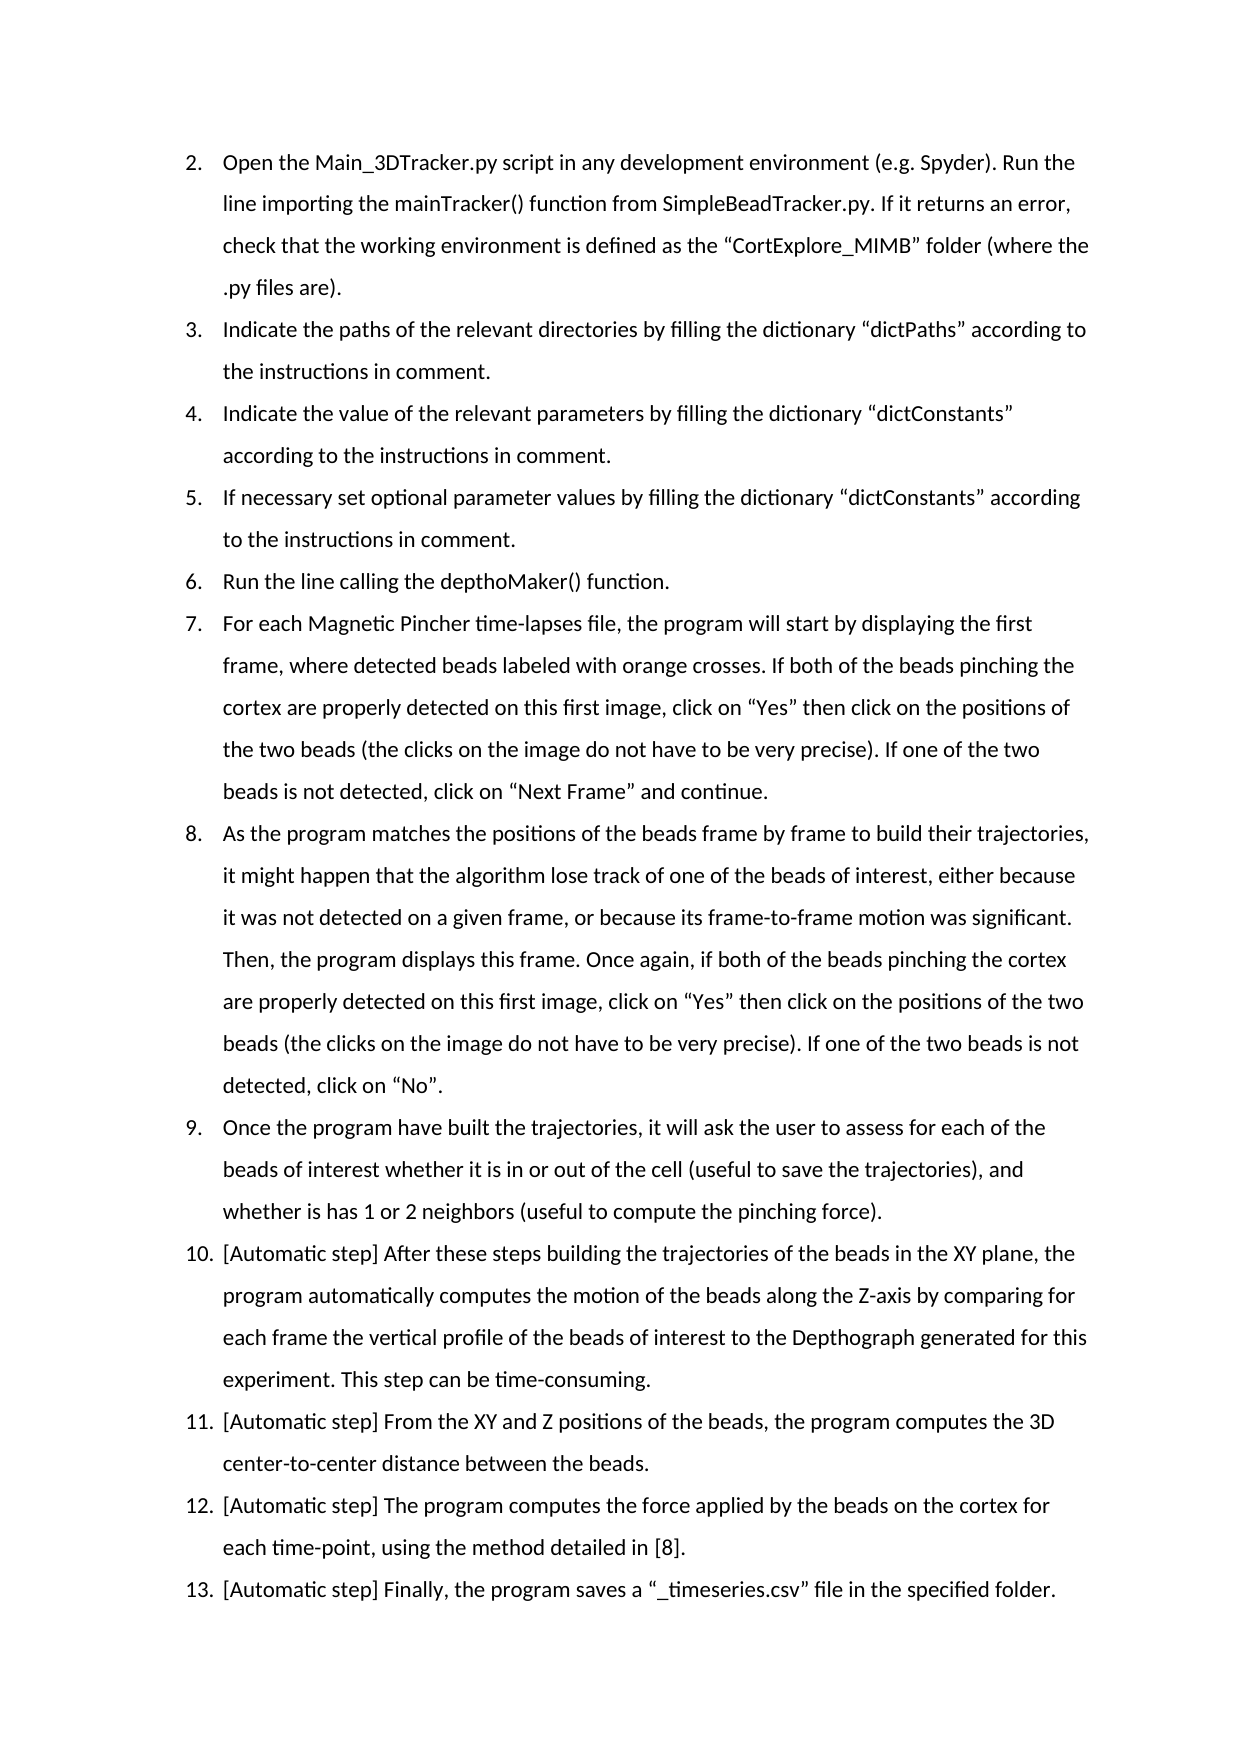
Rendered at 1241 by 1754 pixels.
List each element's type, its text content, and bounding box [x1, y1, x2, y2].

list Run the line calling the depthoMaker() function. [185, 567, 1093, 595]
list As the program matches the positions of the beads frame by frame to build their trajectories, it might happen that the algorithm lose track of one of the beads of interest, either because it was not detected on a given frame, or because its frame-to-frame motion was significant. Then, the program displays this frame. Once again, if both of the beads pinching the cortex are properly detected on this first image, click on “Yes” then click on the positions of the two beads (the clicks on the image do not have to be very precise). If one of the two beads is not detected, click on “No”. [185, 819, 1093, 1099]
list For each Magnetic Pincher time-lapses file, the program will start by displaying the first frame, where detected beads labeled with orange crosses. If both of the beads pinching the cortex are properly detected on this first image, click on “Yes” then click on the positions of the two beads (the clicks on the image do not have to be very precise). If one of the two beads is not detected, click on “Next Frame” and continue. [185, 609, 1093, 805]
list Once the program have built the trajectories, it will ask the user to assess for each of the beads of interest whether it is in or out of the cell (useful to save the trajectories), and whether is has 1 or 2 neighbors (useful to compute the pinching force). [185, 1113, 1093, 1225]
list If necessary set optional parameter values by filling the dictionary “dictConstants” according to the instructions in comment. [185, 483, 1093, 553]
list Open the Main_3DTracker.py script in any development environment (e.g. Spyder). Run the line importing the mainTracker() function from SimpleBeadTracker.py. If it returns an error, check that the working environment is defined as the “CortExplore_MIMB” folder (where the .py files are). [185, 148, 1093, 302]
list [Automatic step] The program computes the force applied by the beads on the cortex for each time-point, using the method detailed in [8]. [185, 1491, 1093, 1561]
list Indicate the paths of the relevant directories by filling the dictionary “dictPaths” according to the instructions in comment. [185, 316, 1093, 386]
list [Automatic step] Finally, the program saves a “_timeseries.csv” file in the specified folder. [185, 1575, 1093, 1603]
list Indicate the value of the relevant parameters by filling the dictionary “dictConstants” according to the instructions in comment. [185, 399, 1093, 469]
list [Automatic step] After these steps building the trajectories of the beads in the XY plane, the program automatically computes the motion of the beads along the Z-axis by comparing for each frame the vertical profile of the beads of interest to the Depthograph generated for this experiment. This step can be time-consuming. [185, 1239, 1093, 1393]
list [Automatic step] From the XY and Z positions of the beads, the program computes the 3D center-to-center distance between the beads. [185, 1407, 1093, 1477]
